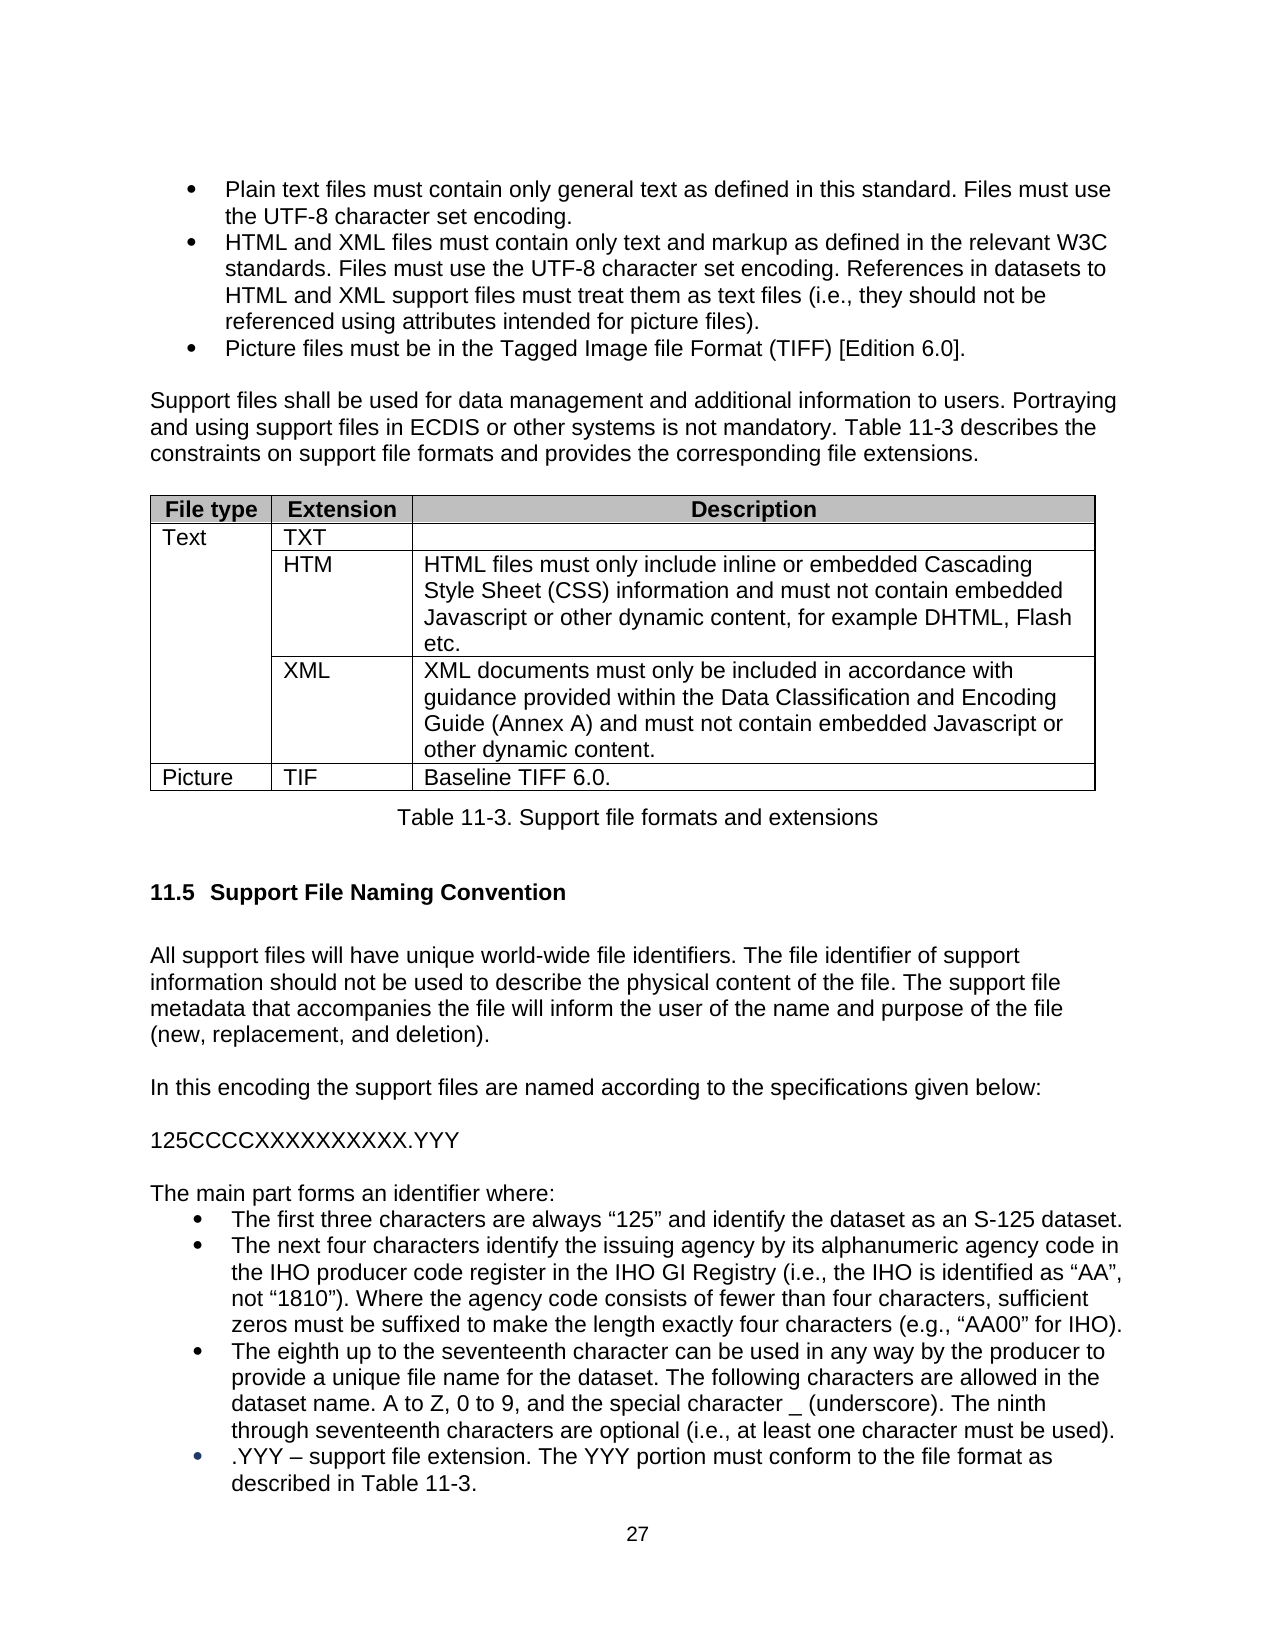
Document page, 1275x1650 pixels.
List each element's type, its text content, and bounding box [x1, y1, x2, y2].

list HTML and XML files must contain only text and markup as defined in the relevant W3C standards. Files must use the UTF-8 character set encoding. References in datasets to HTML and XML support files must treat them as text files (i.e., they should not be referenced using attributes intended for picture files). [187, 229, 1125, 334]
table_header File type [151, 496, 271, 522]
list Plain text files must contain only general text as defined in this standard. Files must use the UTF-8 character set encoding. [187, 176, 1125, 229]
list Picture files must be in the Tagged Image file Format (TIFF) [Edition 6.0]. [187, 334, 1125, 361]
table_cell [413, 524, 1094, 550]
table_cell XML [272, 657, 412, 763]
table_cell TXT [272, 524, 412, 550]
subtitle Support File Naming Convention [150, 879, 1125, 906]
table_cell Baseline TIFF 6.0. [413, 764, 1094, 790]
text In this encoding the support files are named according to the specifications given below: [150, 1074, 1125, 1101]
list The first three characters are always “125” and identify the dataset as an S-125 dataset. [194, 1206, 1125, 1232]
table_cell HTML files must only include inline or embedded Cascading Style Sheet (CSS) information and must not contain embedded Javascript or other dynamic content, for example DHTML, Flash etc. [413, 551, 1094, 656]
table_header Description [413, 496, 1094, 522]
table_cell TIF [272, 764, 412, 790]
table_cell Text [151, 524, 271, 763]
text All support files will have unique world-wide file identifiers. The file identifier of support information should not be used to describe the physical content of the file. The support file metadata that accompanies the file will inform the user of the name and purpose of the file (new, replacement, and deletion). [150, 942, 1125, 1048]
table_cell Picture [151, 764, 271, 790]
table_cell XML documents must only be included in accordance with guidance provided within the Data Classification and Encoding Guide (Annex A) and must not contain embedded Javascript or other dynamic content. [413, 657, 1094, 763]
table_cell HTM [272, 551, 412, 656]
text The main part forms an identifier where: [150, 1179, 1125, 1206]
table_header Extension [272, 496, 412, 522]
list The eighth up to the seventeenth character can be used in any way by the producer to provide a unique file name for the dataset. The following characters are allowed in the dataset name. A to Z, 0 to 9, and the special character _ (underscore). The ninth through seventeenth characters are optional (i.e., at least one character must be used). [194, 1338, 1125, 1443]
text 125CCCCXXXXXXXXXX.YYY [150, 1127, 1125, 1153]
